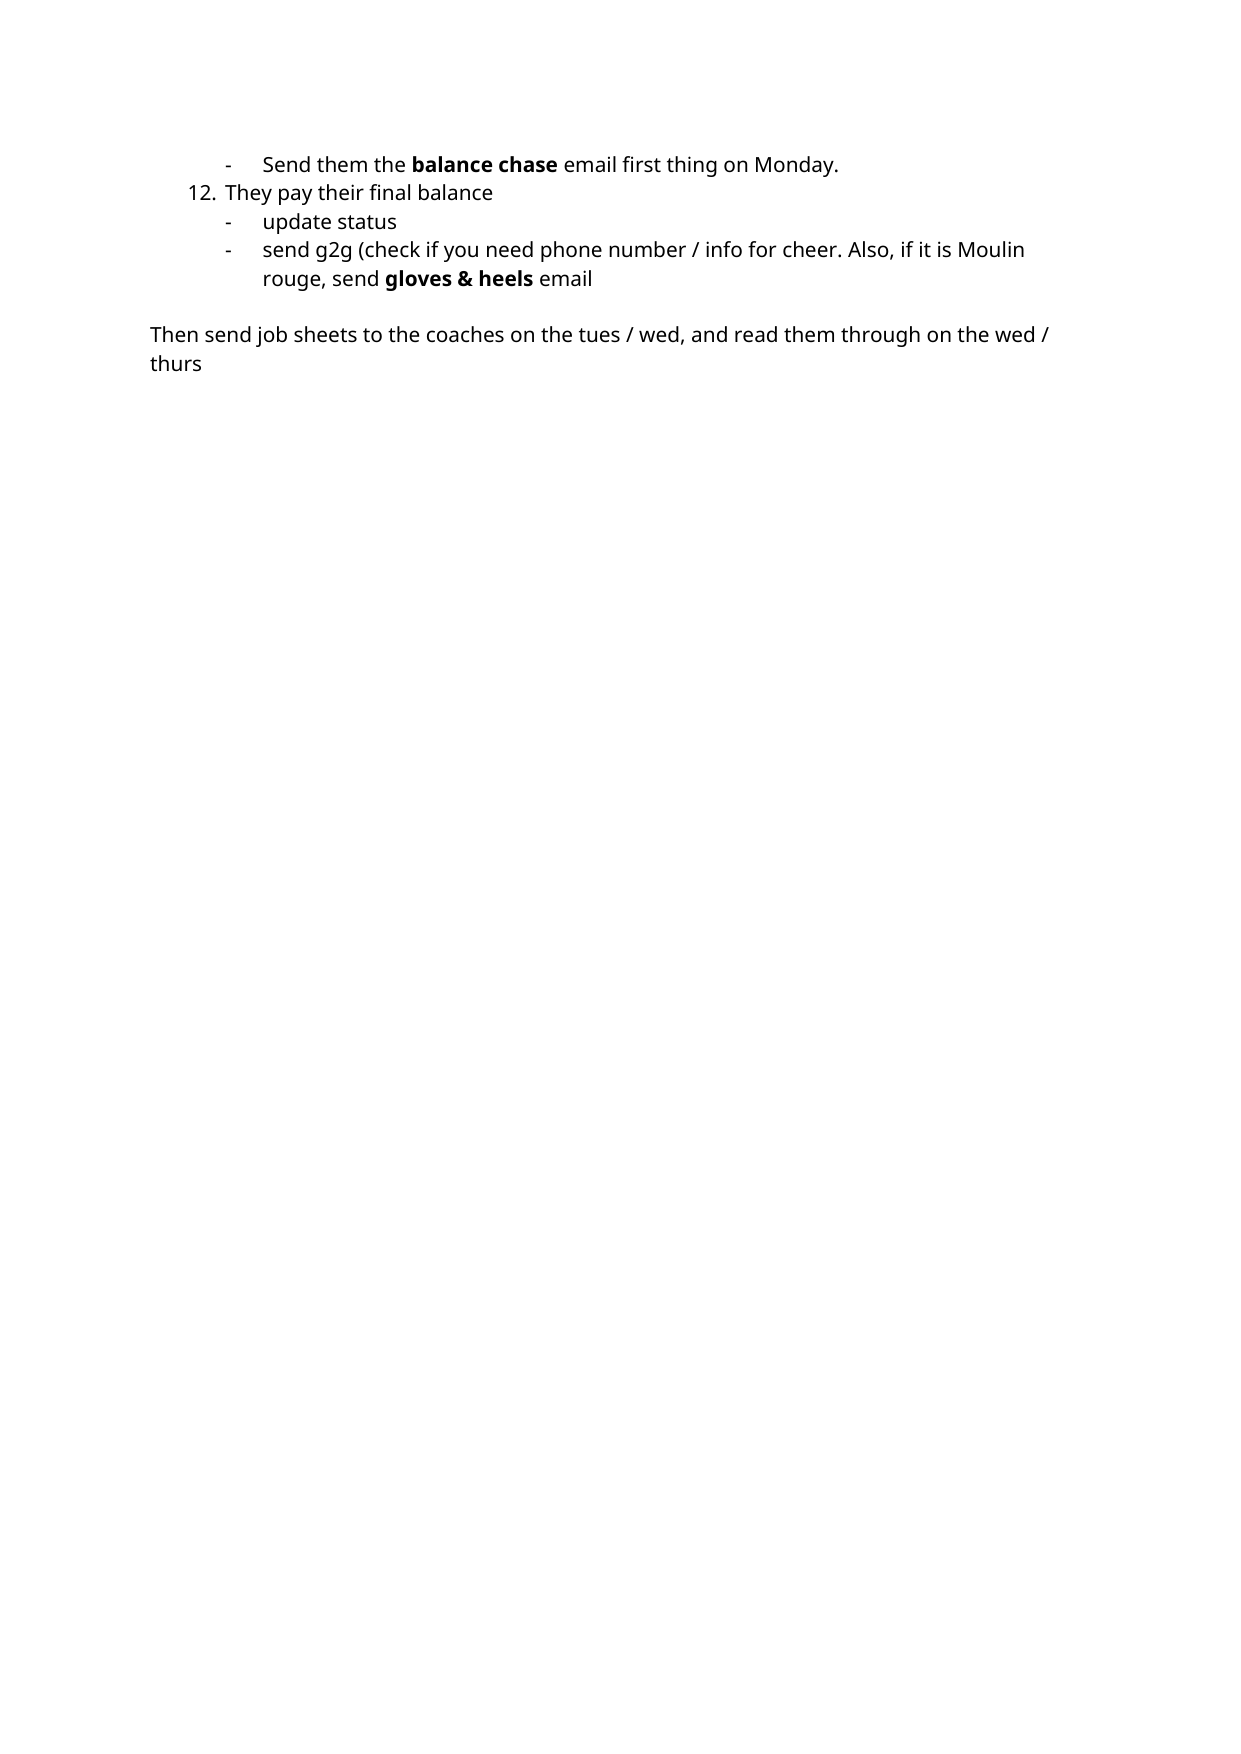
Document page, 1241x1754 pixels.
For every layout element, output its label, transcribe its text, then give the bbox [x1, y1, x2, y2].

list They pay their final balance [187, 178, 1090, 207]
list update status [225, 207, 1090, 235]
list send g2g (check if you need phone number / info for cheer. Also, if it is Moulin rouge, send gloves & heels email [225, 235, 1090, 292]
list Send them the balance chase email first thing on Monday. [225, 150, 1090, 178]
text Then send job sheets to the coaches on the tues / wed, and read them through on the wed / thurs [150, 321, 1090, 377]
